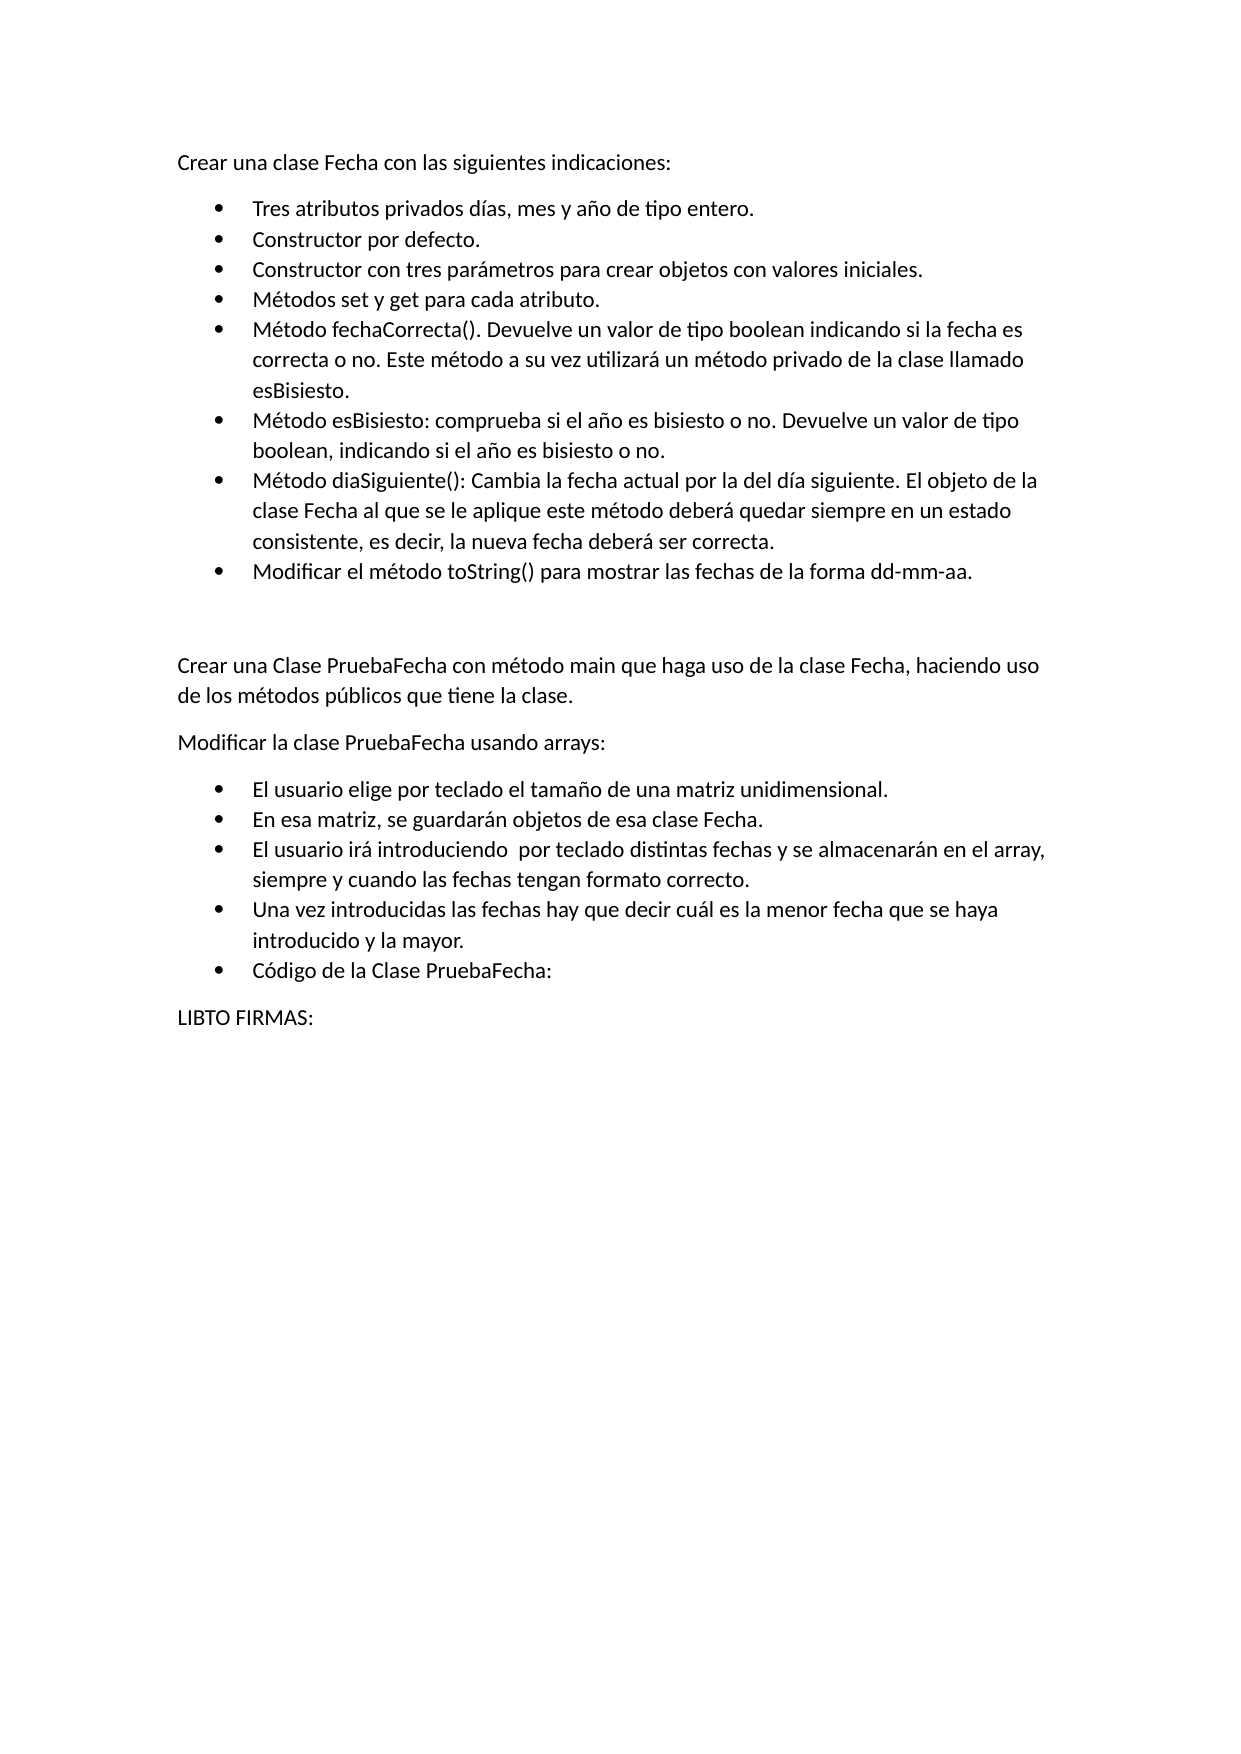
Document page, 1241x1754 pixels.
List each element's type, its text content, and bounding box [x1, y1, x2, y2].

list Método diaSiguiente(): Cambia la fecha actual por la del día siguiente. El objeto de la clase Fecha al que se le aplique este método deberá quedar siempre en un estado consistente, es decir, la nueva fecha deberá ser correcta. [215, 466, 1063, 555]
list Método fechaCorrecta(). Devuelve un valor de tipo boolean indicando si la fecha es correcta o no. Este método a su vez utilizará un método privado de la clase llamado esBisiesto. [215, 315, 1063, 404]
list Una vez introducidas las fechas hay que decir cuál es la menor fecha que se haya introducido y la mayor. [215, 896, 1063, 954]
list Métodos set y get para cada atributo. [215, 285, 1063, 313]
list El usuario irá introduciendo por teclado distintas fechas y se almacenarán en el array, siempre y cuando las fechas tengan formato correcto. [215, 835, 1063, 893]
list Método esBisiesto: comprueba si el año es bisiesto o no. Devuelve un valor de tipo boolean, indicando si el año es bisiesto o no. [215, 406, 1063, 464]
list El usuario elige por teclado el tamaño de una matriz unidimensional. [215, 775, 1063, 803]
text Crear una clase Fecha con las siguientes indicaciones: [177, 148, 1063, 176]
list Código de la Clase PruebaFecha: [215, 956, 1063, 984]
list En esa matriz, se guardarán objetos de esa clase Fecha. [215, 805, 1063, 833]
list Constructor con tres parámetros para crear objetos con valores iniciales. [215, 255, 1063, 283]
list Modificar el método toString() para mostrar las fechas de la forma dd-mm-aa. [215, 557, 1063, 585]
list Tres atributos privados días, mes y año de tipo entero. [215, 194, 1063, 222]
text Crear una Clase PruebaFecha con método main que haga uso de la clase Fecha, haciendo uso de los métodos públicos que tiene la clase. [177, 651, 1063, 709]
text Modificar la clase PruebaFecha usando arrays: [177, 728, 1063, 756]
text LIBTO FIRMAS: [177, 1003, 1063, 1031]
list Constructor por defecto. [215, 225, 1063, 253]
